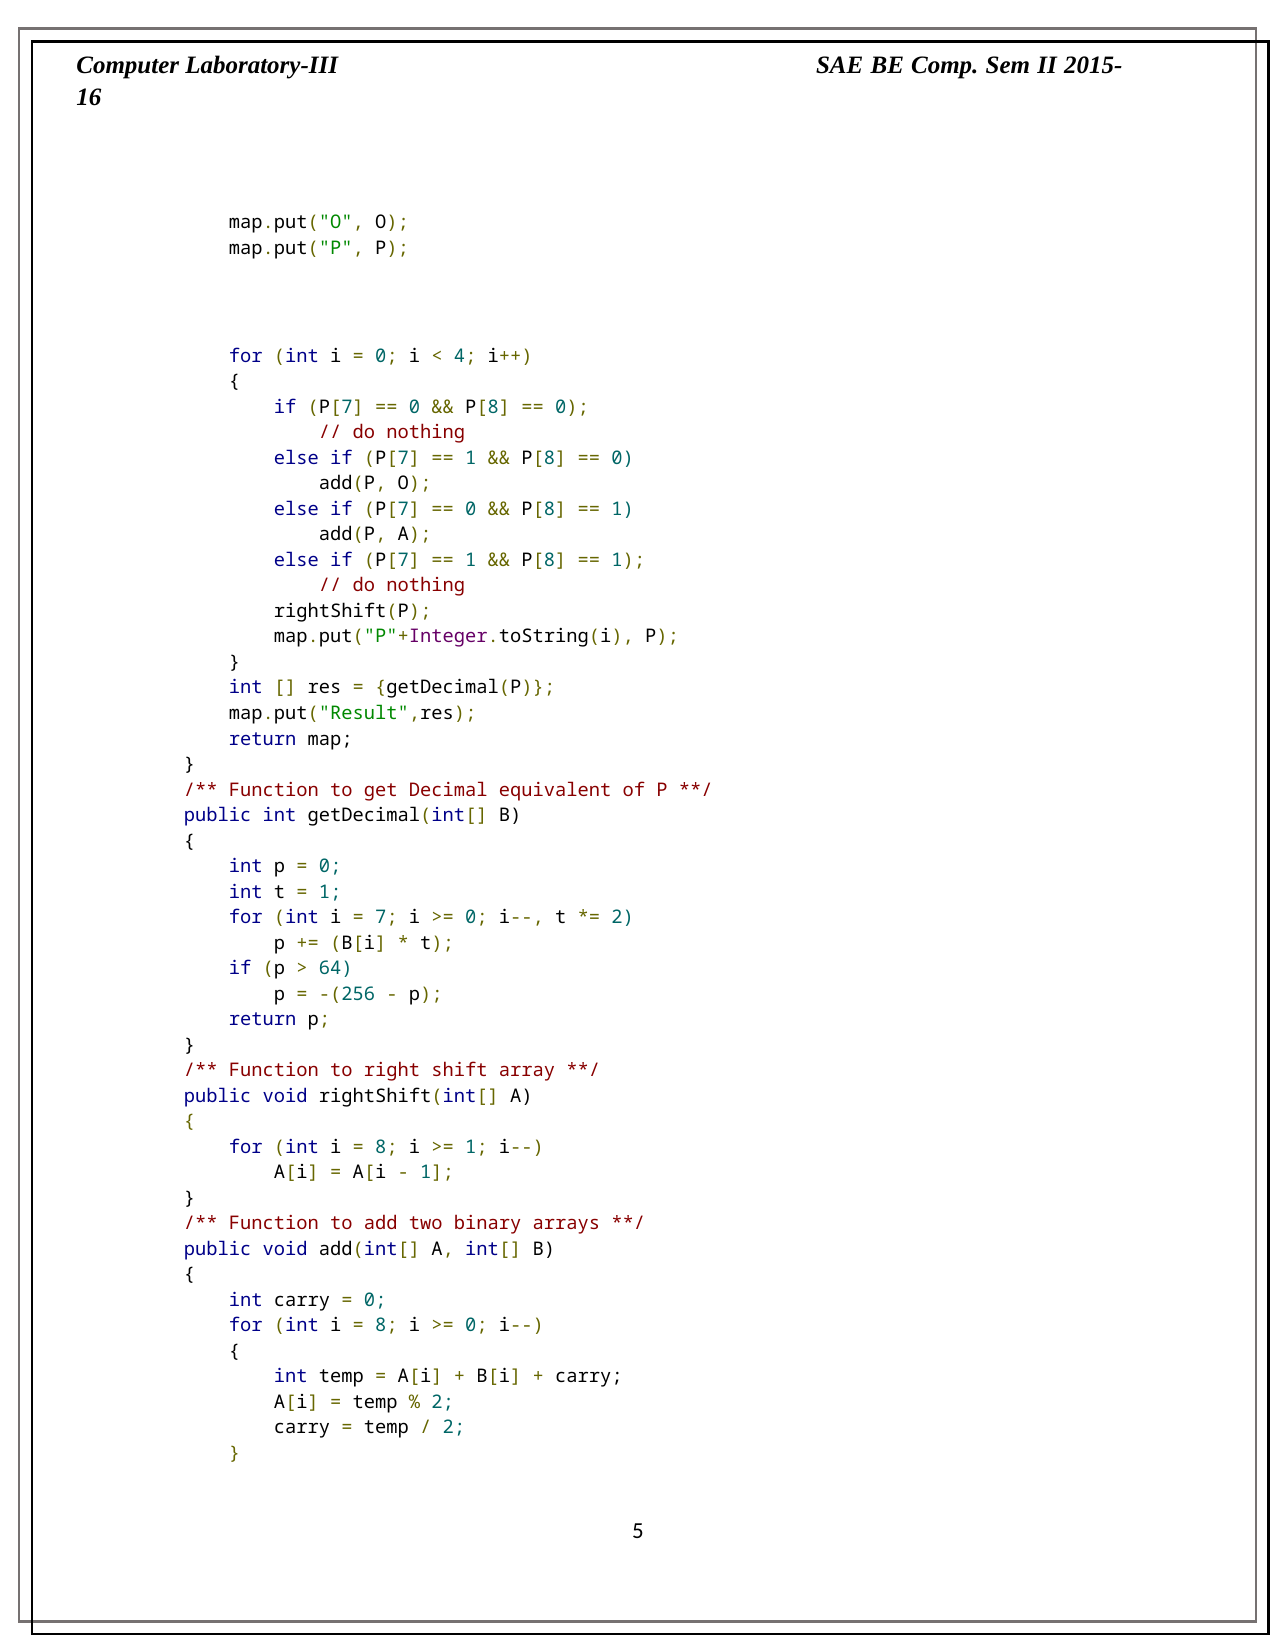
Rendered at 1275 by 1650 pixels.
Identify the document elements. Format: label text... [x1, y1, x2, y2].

text rightShift(P); [150, 597, 1125, 623]
text else if (P[7] == 1 && P[8] == 1); [150, 546, 1125, 572]
text else if (P[7] == 0 && P[8] == 1) [150, 495, 1125, 521]
text A[i] = temp % 2; [150, 1388, 1125, 1414]
text int t = 1; [150, 878, 1125, 903]
text } [150, 750, 1125, 776]
text /** Function to get Decimal equivalent of P **/ [150, 776, 1125, 801]
text for (int i = 8; i >= 1; i--) [150, 1133, 1125, 1159]
text { [150, 1337, 1125, 1363]
text } [150, 1031, 1125, 1057]
text int temp = A[i] + B[i] + carry; [150, 1363, 1125, 1388]
text add(P, O); [150, 469, 1125, 495]
text { [150, 1108, 1125, 1133]
text public void rightShift(int[] A) [150, 1082, 1125, 1108]
text add(P, A); [150, 521, 1125, 546]
text int p = 0; [150, 852, 1125, 878]
text if (p > 64) [150, 954, 1125, 980]
text } [150, 1439, 1125, 1465]
text return p; [150, 1006, 1125, 1031]
text map.put("Result",res); [150, 699, 1125, 725]
text { [150, 827, 1125, 852]
text // do nothing [150, 572, 1125, 597]
text A[i] = A[i - 1]; [150, 1159, 1125, 1184]
text public void add(int[] A, int[] B) [150, 1235, 1125, 1261]
text } [150, 648, 1125, 674]
text else if (P[7] == 1 && P[8] == 0) [150, 444, 1125, 469]
text int carry = 0; [150, 1286, 1125, 1312]
text public int getDecimal(int[] B) [150, 801, 1125, 827]
text map.put("P", P); [150, 234, 1125, 259]
text p += (B[i] * t); [150, 929, 1125, 954]
text for (int i = 8; i >= 0; i--) [150, 1312, 1125, 1337]
text if (P[7] == 0 && P[8] == 0); [150, 393, 1125, 418]
text return map; [150, 725, 1125, 750]
text { [150, 367, 1125, 393]
text map.put("O", O); [150, 208, 1125, 234]
text carry = temp / 2; [150, 1414, 1125, 1439]
text // do nothing [150, 418, 1125, 444]
text /** Function to right shift array **/ [150, 1057, 1125, 1082]
text { [150, 1261, 1125, 1286]
text p = -(256 - p); [150, 980, 1125, 1006]
text /** Function to add two binary arrays **/ [150, 1210, 1125, 1235]
text map.put("P"+Integer.toString(i), P); [150, 623, 1125, 648]
text for (int i = 7; i >= 0; i--, t *= 2) [150, 903, 1125, 929]
text } [150, 1184, 1125, 1210]
text for (int i = 0; i < 4; i++) [150, 342, 1125, 367]
text int [] res = {getDecimal(P)}; [150, 674, 1125, 699]
